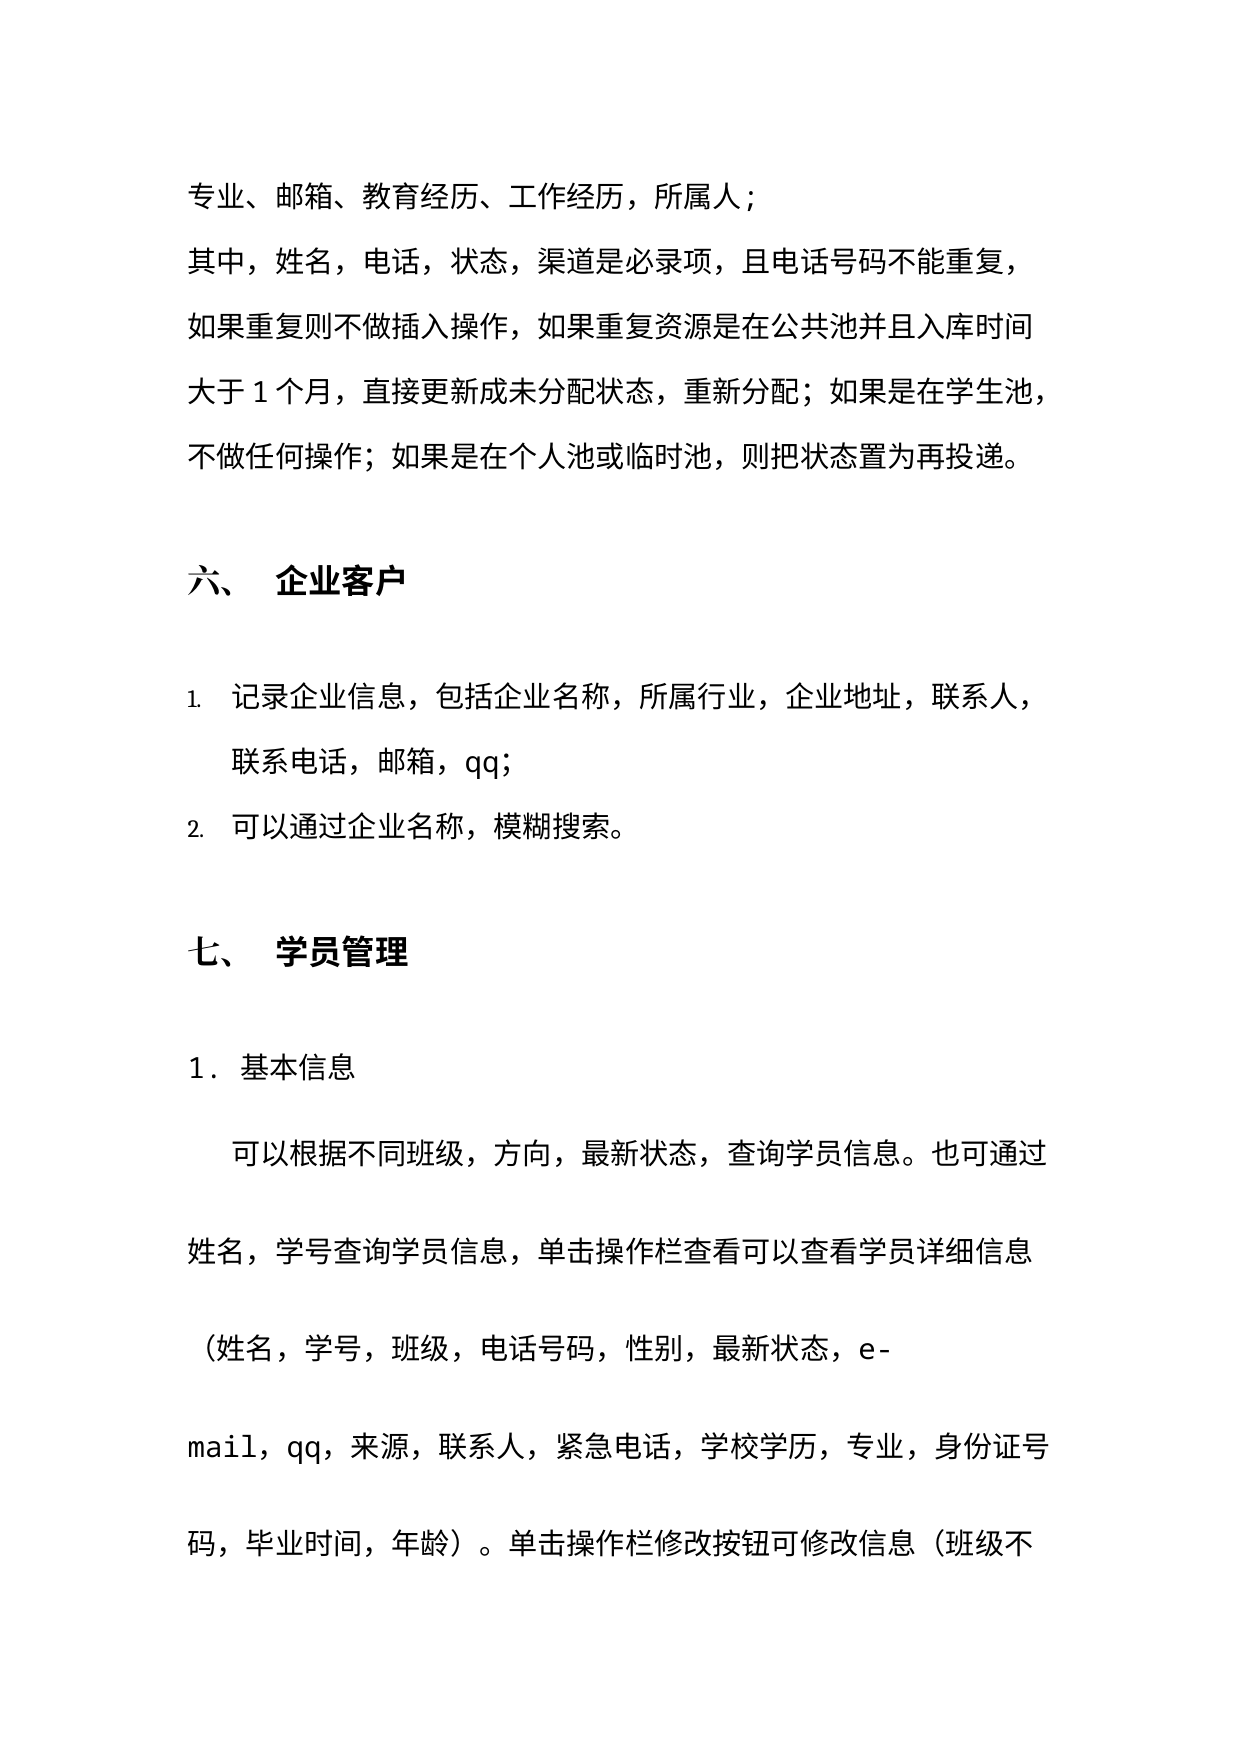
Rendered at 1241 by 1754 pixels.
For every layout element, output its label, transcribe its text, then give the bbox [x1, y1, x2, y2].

list 记录企业信息，包括企业名称，所属行业，企业地址，联系人，联系电话，邮箱，qq； [187, 663, 1053, 793]
subtitle 企业客户 [187, 547, 1053, 612]
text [187, 1119, 1053, 1574]
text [187, 162, 1053, 227]
text 1. 基本信息 [187, 1033, 1053, 1098]
subtitle 学员管理 [187, 917, 1053, 982]
text 其中，姓名，电话，状态，渠道是必录项，且电话号码不能重复，如果重复则不做插入操作，如果重复资源是在公共池并且入库时间大于1个月，直接更新成未分配状态，重新分配；如果是在学生池，不做任何操作；如果是在个人池或临时池，则把状态置为再投递。 [187, 227, 1053, 487]
list 可以通过企业名称，模糊搜索。 [187, 793, 1053, 858]
